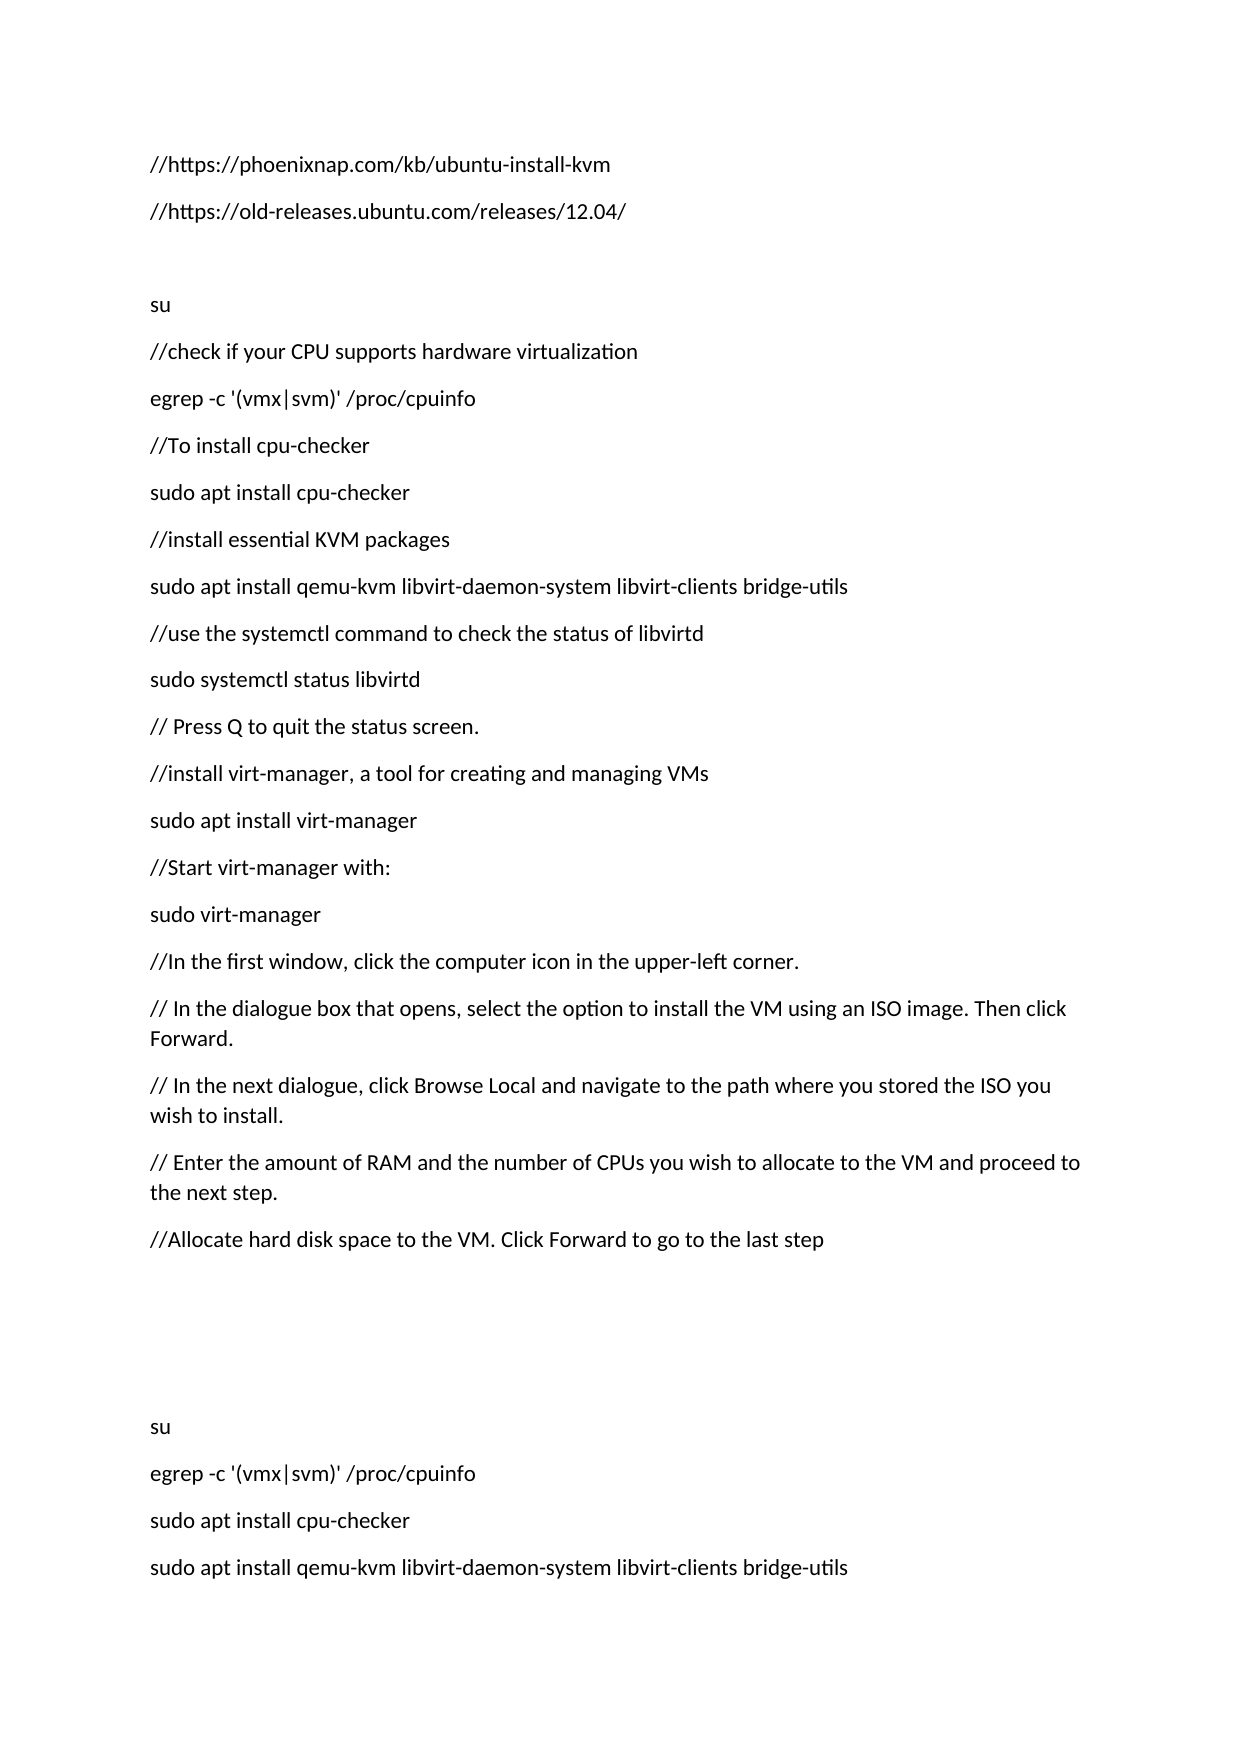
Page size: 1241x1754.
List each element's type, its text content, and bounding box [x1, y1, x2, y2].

text //install essential KVM packages [150, 525, 1090, 553]
text sudo apt install qemu-kvm libvirt-daemon-system libvirt-clients bridge-utils [150, 1553, 1090, 1581]
text egrep -c '(vmx|svm)' /proc/cpuinfo [150, 1459, 1090, 1487]
text sudo apt install virt-manager [150, 806, 1090, 834]
text // Enter the amount of RAM and the number of CPUs you wish to allocate to the VM and proceed to the next step. [150, 1148, 1090, 1206]
text sudo systemctl status libvirtd [150, 666, 1090, 694]
text //In the first window, click the computer icon in the upper-left corner. [150, 947, 1090, 975]
text //Start virt-manager with: [150, 853, 1090, 881]
text //To install cpu-checker [150, 431, 1090, 459]
text //install virt-manager, a tool for creating and managing VMs [150, 759, 1090, 787]
text //https://phoenixnap.com/kb/ubuntu-install-kvm [150, 150, 1090, 178]
text //use the systemctl command to check the status of libvirtd [150, 619, 1090, 647]
text // In the next dialogue, click Browse Local and navigate to the path where you stored the ISO you wish to install. [150, 1071, 1090, 1129]
text sudo apt install qemu-kvm libvirt-daemon-system libvirt-clients bridge-utils [150, 572, 1090, 600]
text su [150, 291, 1090, 319]
text sudo apt install cpu-checker [150, 478, 1090, 506]
text //https://old-releases.ubuntu.com/releases/12.04/ [150, 197, 1090, 225]
text //check if your CPU supports hardware virtualization [150, 337, 1090, 366]
text // Press Q to quit the status screen. [150, 712, 1090, 741]
text //Allocate hard disk space to the VM. Click Forward to go to the last step [150, 1225, 1090, 1253]
text // In the dialogue box that opens, select the option to install the VM using an ISO image. Then click Forward. [150, 994, 1090, 1052]
text egrep -c '(vmx|svm)' /proc/cpuinfo [150, 384, 1090, 412]
text sudo apt install cpu-checker [150, 1506, 1090, 1534]
text su [150, 1412, 1090, 1441]
text sudo virt-manager [150, 900, 1090, 928]
